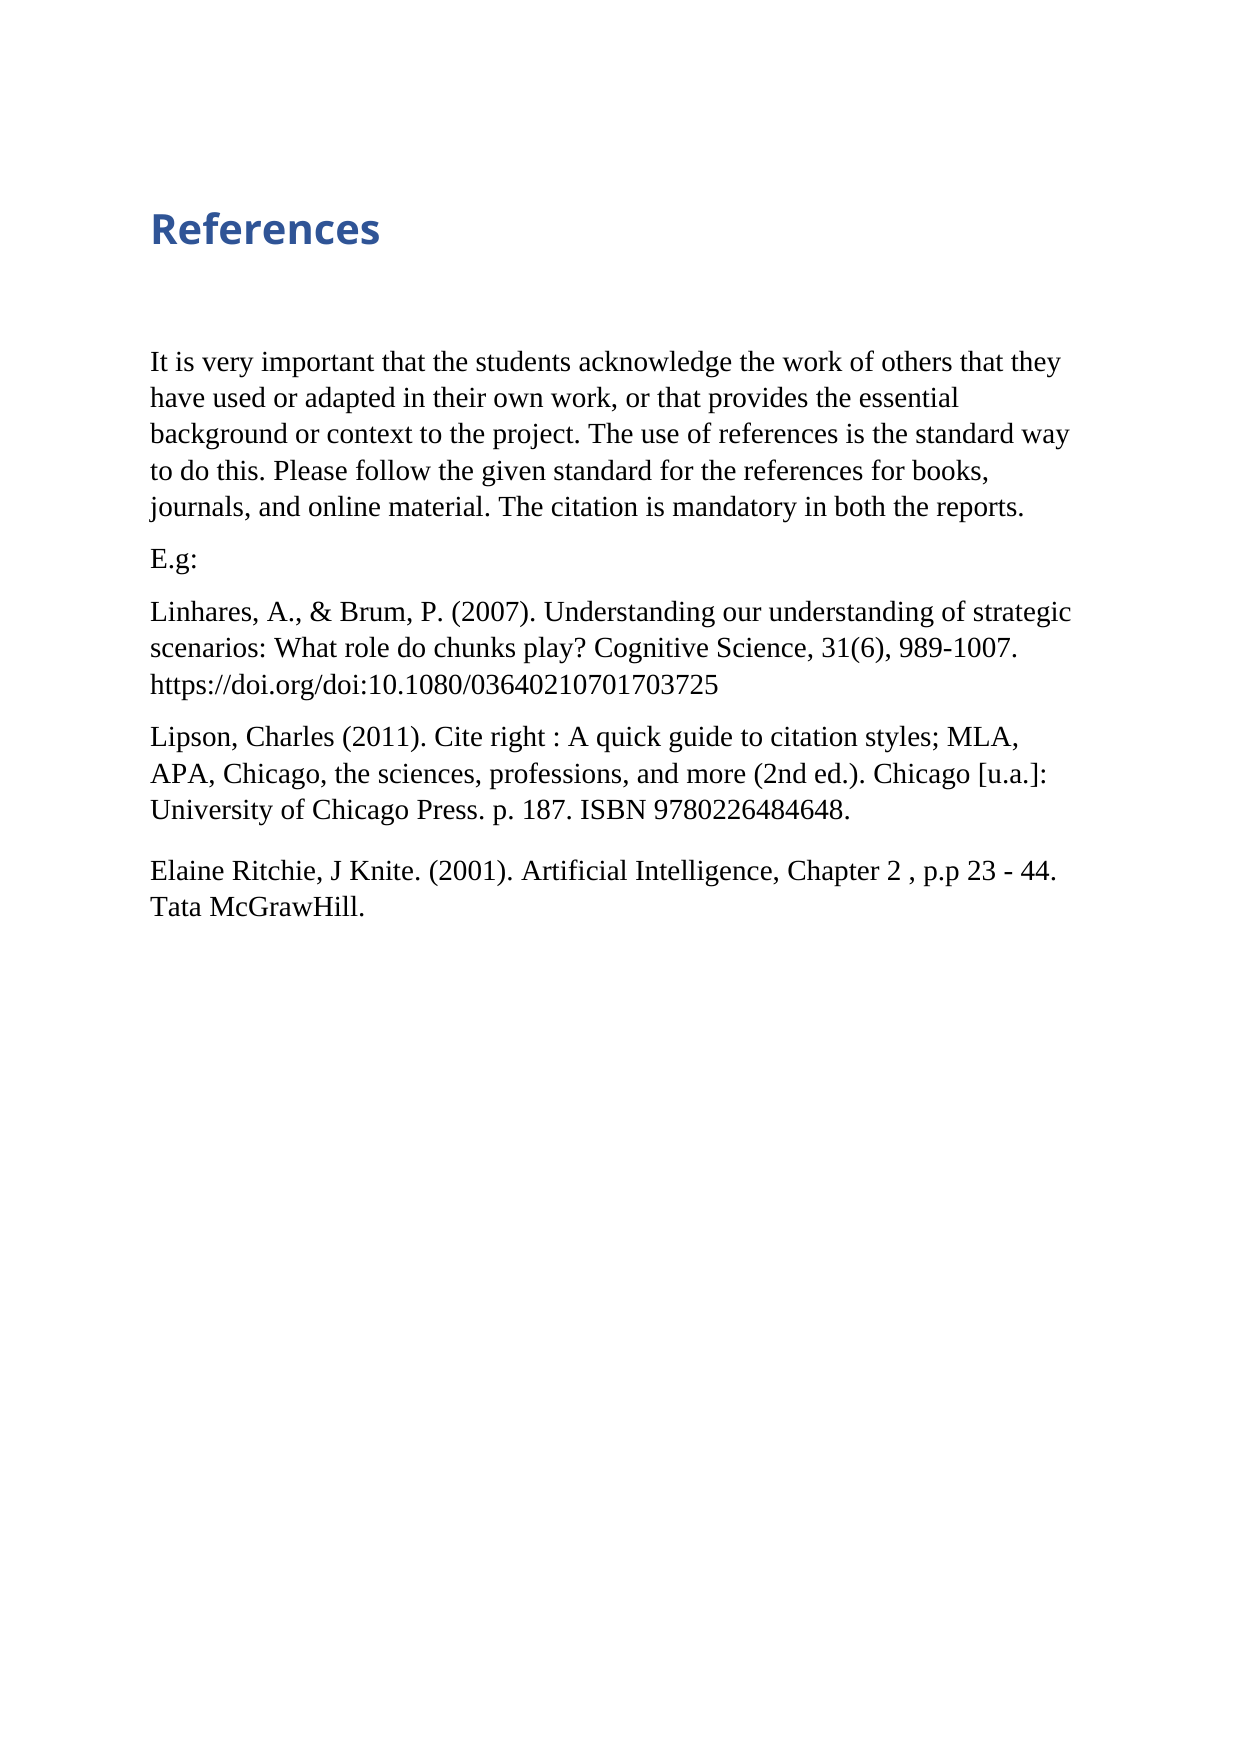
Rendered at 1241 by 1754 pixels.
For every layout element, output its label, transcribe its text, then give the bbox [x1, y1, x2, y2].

text Linhares, A., & Brum, P. (2007). Understanding our understanding of strategic scenarios: What role do chunks play? Cognitive Science, 31(6), 989-1007. https://doi.org/doi:10.1080/03640210701703725 [150, 594, 1090, 700]
subtitle References [150, 200, 1090, 257]
text Lipson, Charles (2011). Cite right : A quick guide to citation styles; MLA, APA, Chicago, the sciences, professions, and more (2nd ed.). Chicago [u.a.]: University of Chicago Press. p. 187. ISBN 9780226484648. [150, 719, 1090, 825]
text E.g: [150, 542, 1090, 575]
text It is very important that the students acknowledge the work of others that they have used or adapted in their own work, or that provides the essential background or context to the project. The use of references is the standard way to do this. Please follow the given standard for the references for books, journals, and online material. The citation is mandatory in both the reports. [150, 344, 1090, 522]
text Elaine Ritchie, J Knite. (2001). Artificial Intelligence, Chapter 2 , p.p 23 - 44. Tata McGrawHill. [150, 853, 1090, 923]
